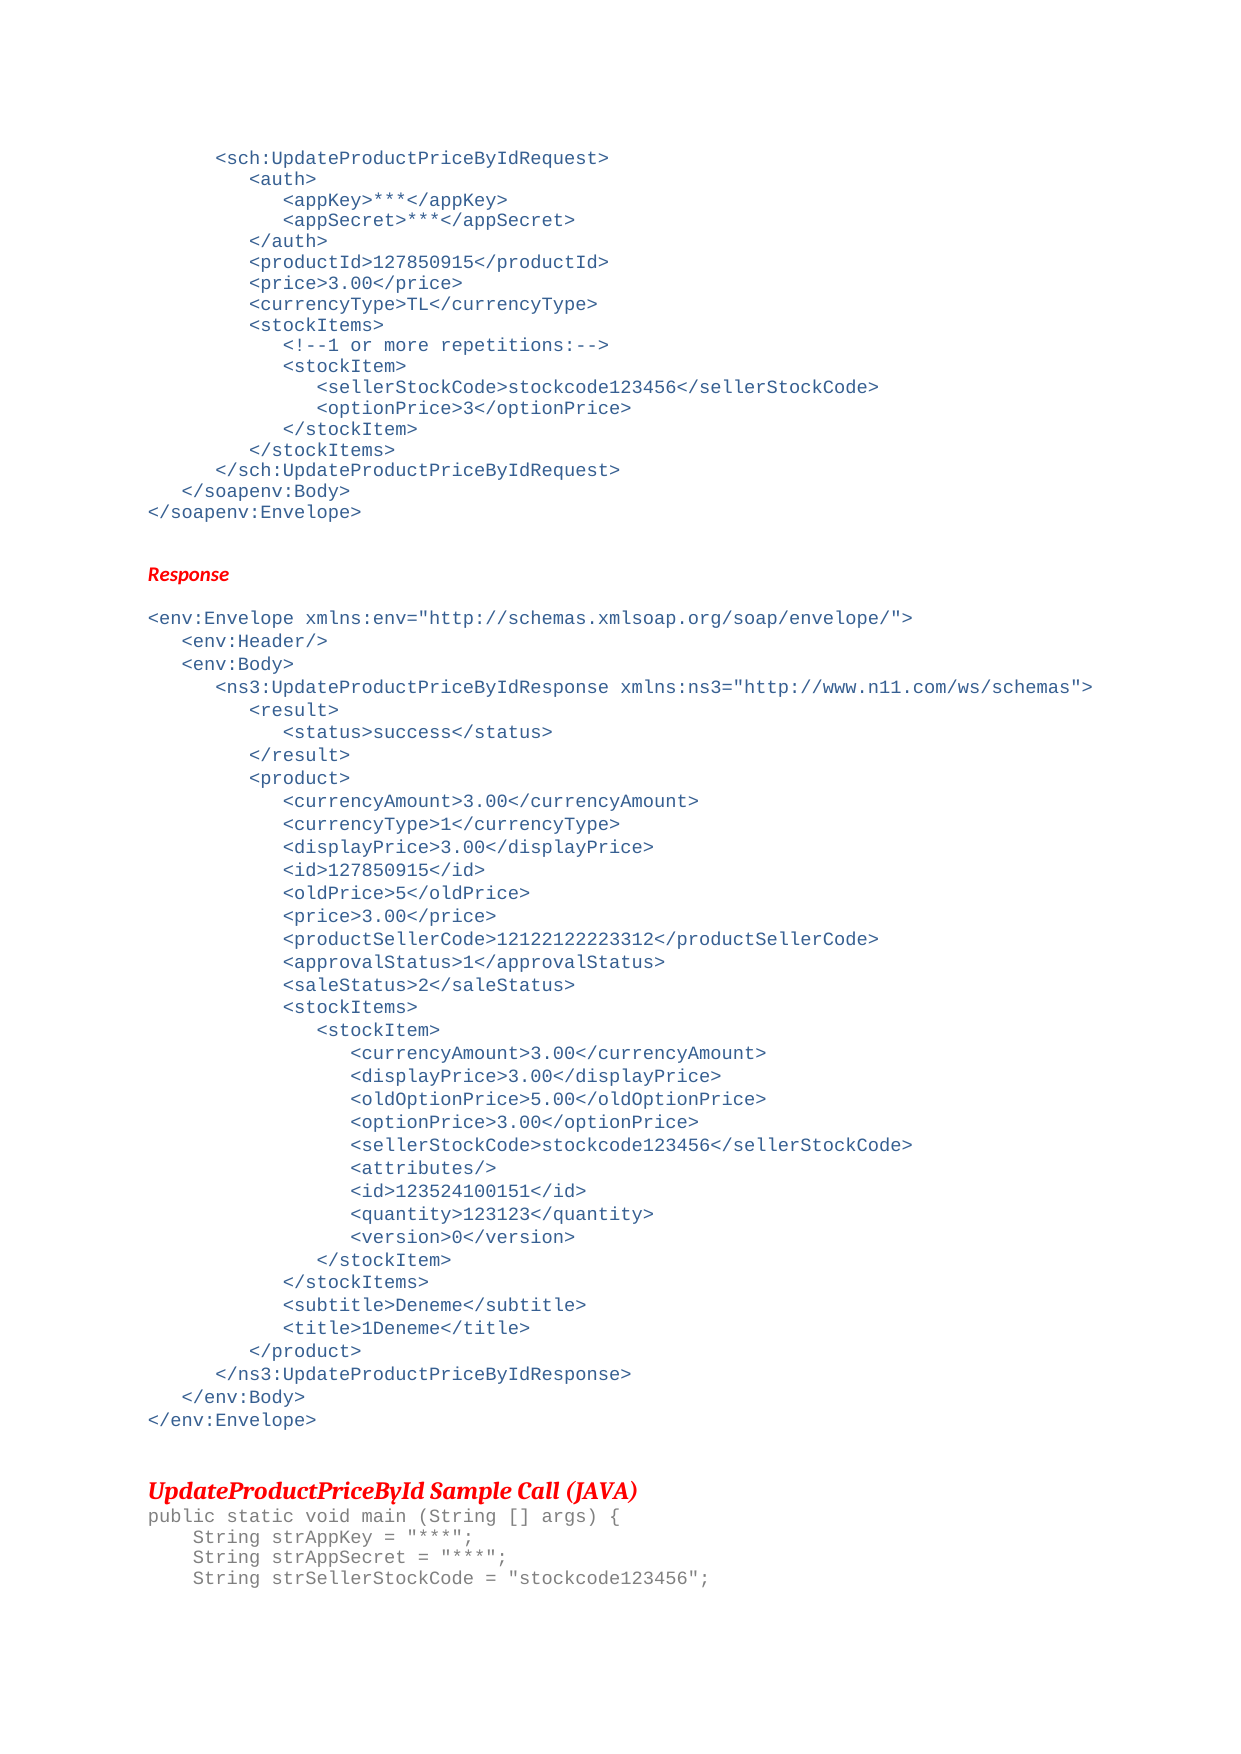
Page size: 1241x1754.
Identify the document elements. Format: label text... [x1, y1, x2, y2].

text <sellerStockCode>stockcode123456</sellerStockCode> [148, 377, 1093, 398]
text <displayPrice>3.00</displayPrice> [148, 1064, 1093, 1087]
text </stockItem> [148, 1248, 1093, 1271]
text <env:Header/> [148, 629, 1093, 652]
text <product> [148, 766, 1093, 789]
text </product> [148, 1339, 1093, 1362]
text <price>3.00</price> [148, 273, 1093, 293]
text <currencyAmount>3.00</currencyAmount> [148, 1041, 1093, 1064]
text UpdateProductPriceById Sample Call (JAVA) [148, 1477, 1093, 1506]
text <appKey>***</appKey> [148, 189, 1093, 210]
text <stockItem> [148, 356, 1093, 377]
text <oldOptionPrice>5.00</oldOptionPrice> [148, 1087, 1093, 1110]
text <status>success</status> [148, 721, 1093, 743]
text </auth> [148, 231, 1093, 252]
text <title>1Deneme</title> [148, 1316, 1093, 1339]
text <displayPrice>3.00</displayPrice> [148, 835, 1093, 858]
text <quantity>123123</quantity> [148, 1202, 1093, 1225]
text <currencyType>TL</currencyType> [148, 293, 1093, 314]
text <stockItem> [148, 1018, 1093, 1041]
text <oldPrice>5</oldPrice> [148, 881, 1093, 904]
text <sch:UpdateProductPriceByIdRequest> [148, 148, 1093, 168]
text </ns3:UpdateProductPriceByIdResponse> [148, 1362, 1093, 1385]
text <id>127850915</id> [148, 858, 1093, 881]
text </soapenv:Envelope> [148, 502, 1093, 523]
text <appSecret>***</appSecret> [148, 210, 1093, 231]
text <optionPrice>3.00</optionPrice> [148, 1110, 1093, 1133]
text <currencyAmount>3.00</currencyAmount> [148, 789, 1093, 812]
text <sellerStockCode>stockcode123456</sellerStockCode> [148, 1133, 1093, 1156]
text </soapenv:Body> [148, 481, 1093, 502]
text <currencyType>1</currencyType> [148, 812, 1093, 835]
text Response [148, 564, 1093, 585]
text <productId>127850915</productId> [148, 252, 1093, 273]
text <stockItems> [148, 996, 1093, 1018]
text <price>3.00</price> [148, 904, 1093, 927]
text <approvalStatus>1</approvalStatus> [148, 950, 1093, 973]
text <version>0</version> [148, 1225, 1093, 1248]
text </stockItems> [148, 1271, 1093, 1293]
text </stockItems> [148, 439, 1093, 460]
text <auth> [148, 168, 1093, 189]
text <attributes/> [148, 1156, 1093, 1179]
text <env:Body> [148, 652, 1093, 675]
text <subtitle>Deneme</subtitle> [148, 1293, 1093, 1316]
text <ns3:UpdateProductPriceByIdResponse xmlns:ns3="http://www.n11.com/ws/schemas"> [148, 675, 1093, 698]
text </sch:UpdateProductPriceByIdRequest> [148, 460, 1093, 481]
text <env:Envelope xmlns:env="http://schemas.xmlsoap.org/soap/envelope/"> [148, 606, 1093, 629]
text <!--1 or more repetitions:--> [148, 335, 1093, 356]
text <id>123524100151</id> [148, 1179, 1093, 1202]
text <saleStatus>2</saleStatus> [148, 973, 1093, 996]
text </env:Body> [148, 1385, 1093, 1408]
text <result> [148, 698, 1093, 721]
text <stockItems> [148, 314, 1093, 335]
text <productSellerCode>12122122223312</productSellerCode> [148, 927, 1093, 950]
text <optionPrice>3</optionPrice> [148, 398, 1093, 418]
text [148, 1506, 1093, 1589]
text </env:Envelope> [148, 1408, 1093, 1431]
text </stockItem> [148, 418, 1093, 439]
text </result> [148, 743, 1093, 766]
